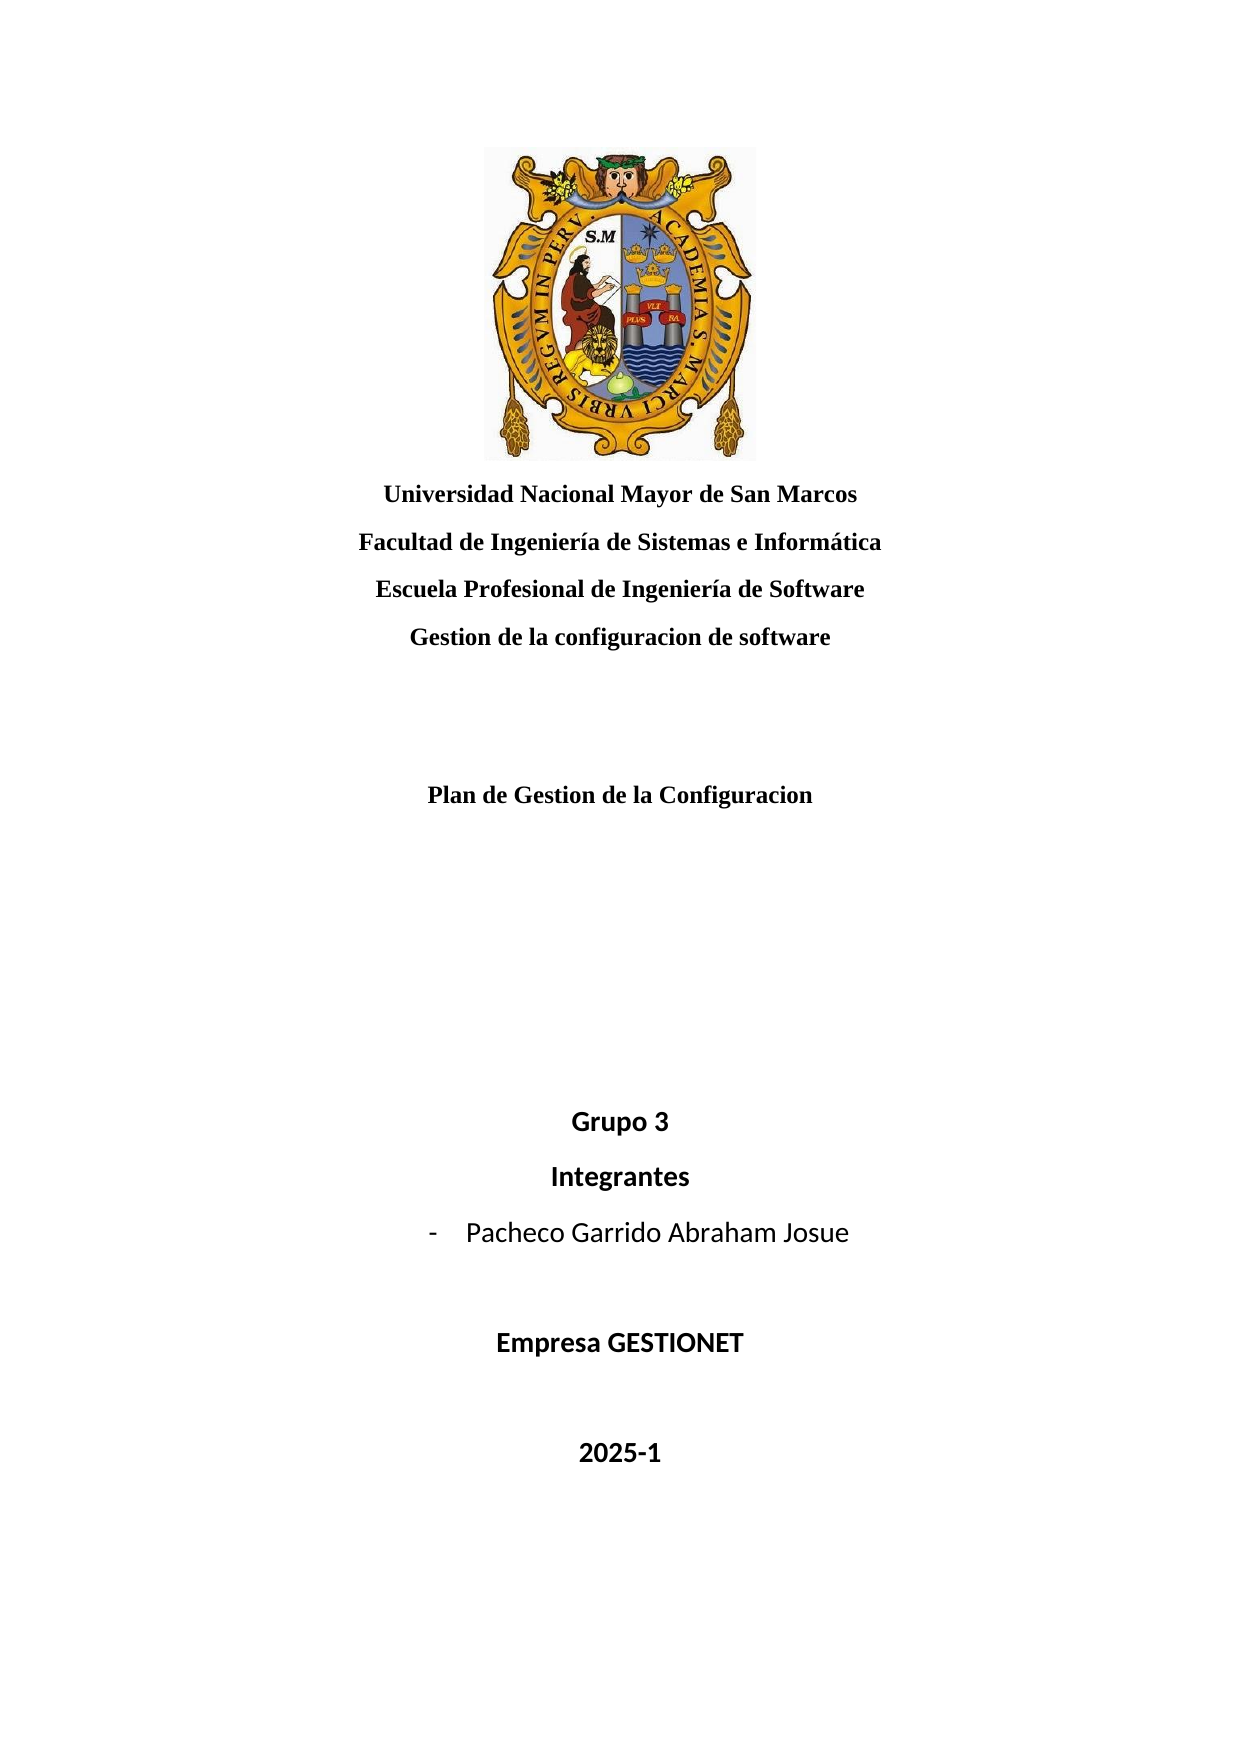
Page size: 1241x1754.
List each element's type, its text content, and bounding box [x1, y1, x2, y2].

text Facultad de Ingeniería de Sistemas e Informática [177, 527, 1063, 556]
text Integrantes [177, 1158, 1063, 1194]
text Escuela Profesional de Ingeniería de Software [177, 574, 1063, 603]
text 2025-1 [177, 1434, 1063, 1470]
text Plan de Gestion de la Configuracion [177, 780, 1063, 809]
picture [484, 147, 757, 461]
text Universidad Nacional Mayor de San Marcos [177, 479, 1063, 508]
text Empresa GESTIONET [177, 1324, 1063, 1359]
list Pacheco Garrido Abraham Josue [215, 1214, 1063, 1249]
text Grupo 3 [177, 1103, 1063, 1139]
text Gestion de la configuracion de software [177, 622, 1063, 651]
